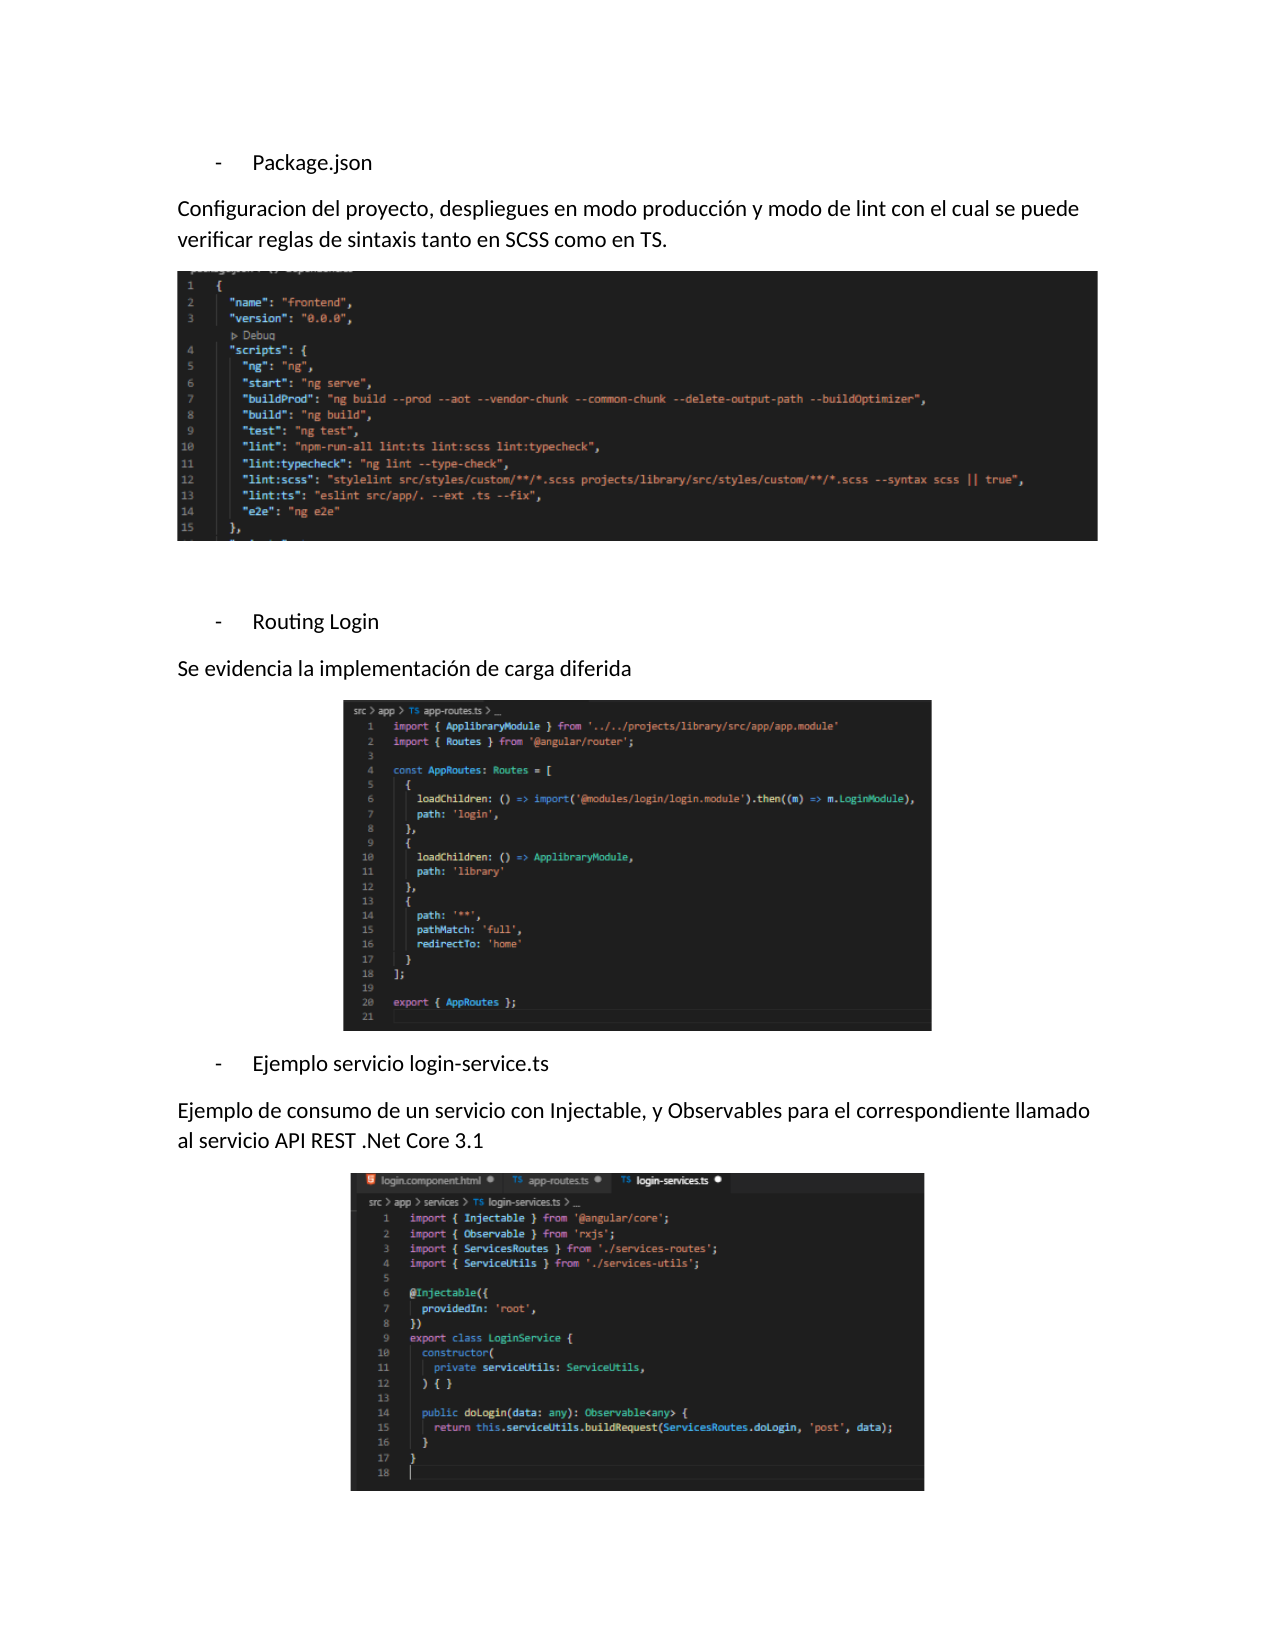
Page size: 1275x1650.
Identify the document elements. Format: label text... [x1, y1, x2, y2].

list Package.json [215, 148, 1098, 176]
picture [343, 700, 932, 1031]
picture [350, 1173, 925, 1491]
text Se evidencia la implementación de carga diferida [177, 654, 1098, 682]
list Routing Login [215, 607, 1098, 635]
text Configuracion del proyecto, despliegues en modo producción y modo de lint con el cual se puede verificar reglas de sintaxis tanto en SCSS como en TS. [177, 194, 1098, 253]
picture [177, 271, 1098, 541]
list Ejemplo servicio login-service.ts [215, 1049, 1098, 1077]
text Ejemplo de consumo de un servicio con Injectable, y Observables para el correspondiente llamado al servicio API REST .Net Core 3.1 [177, 1096, 1098, 1154]
